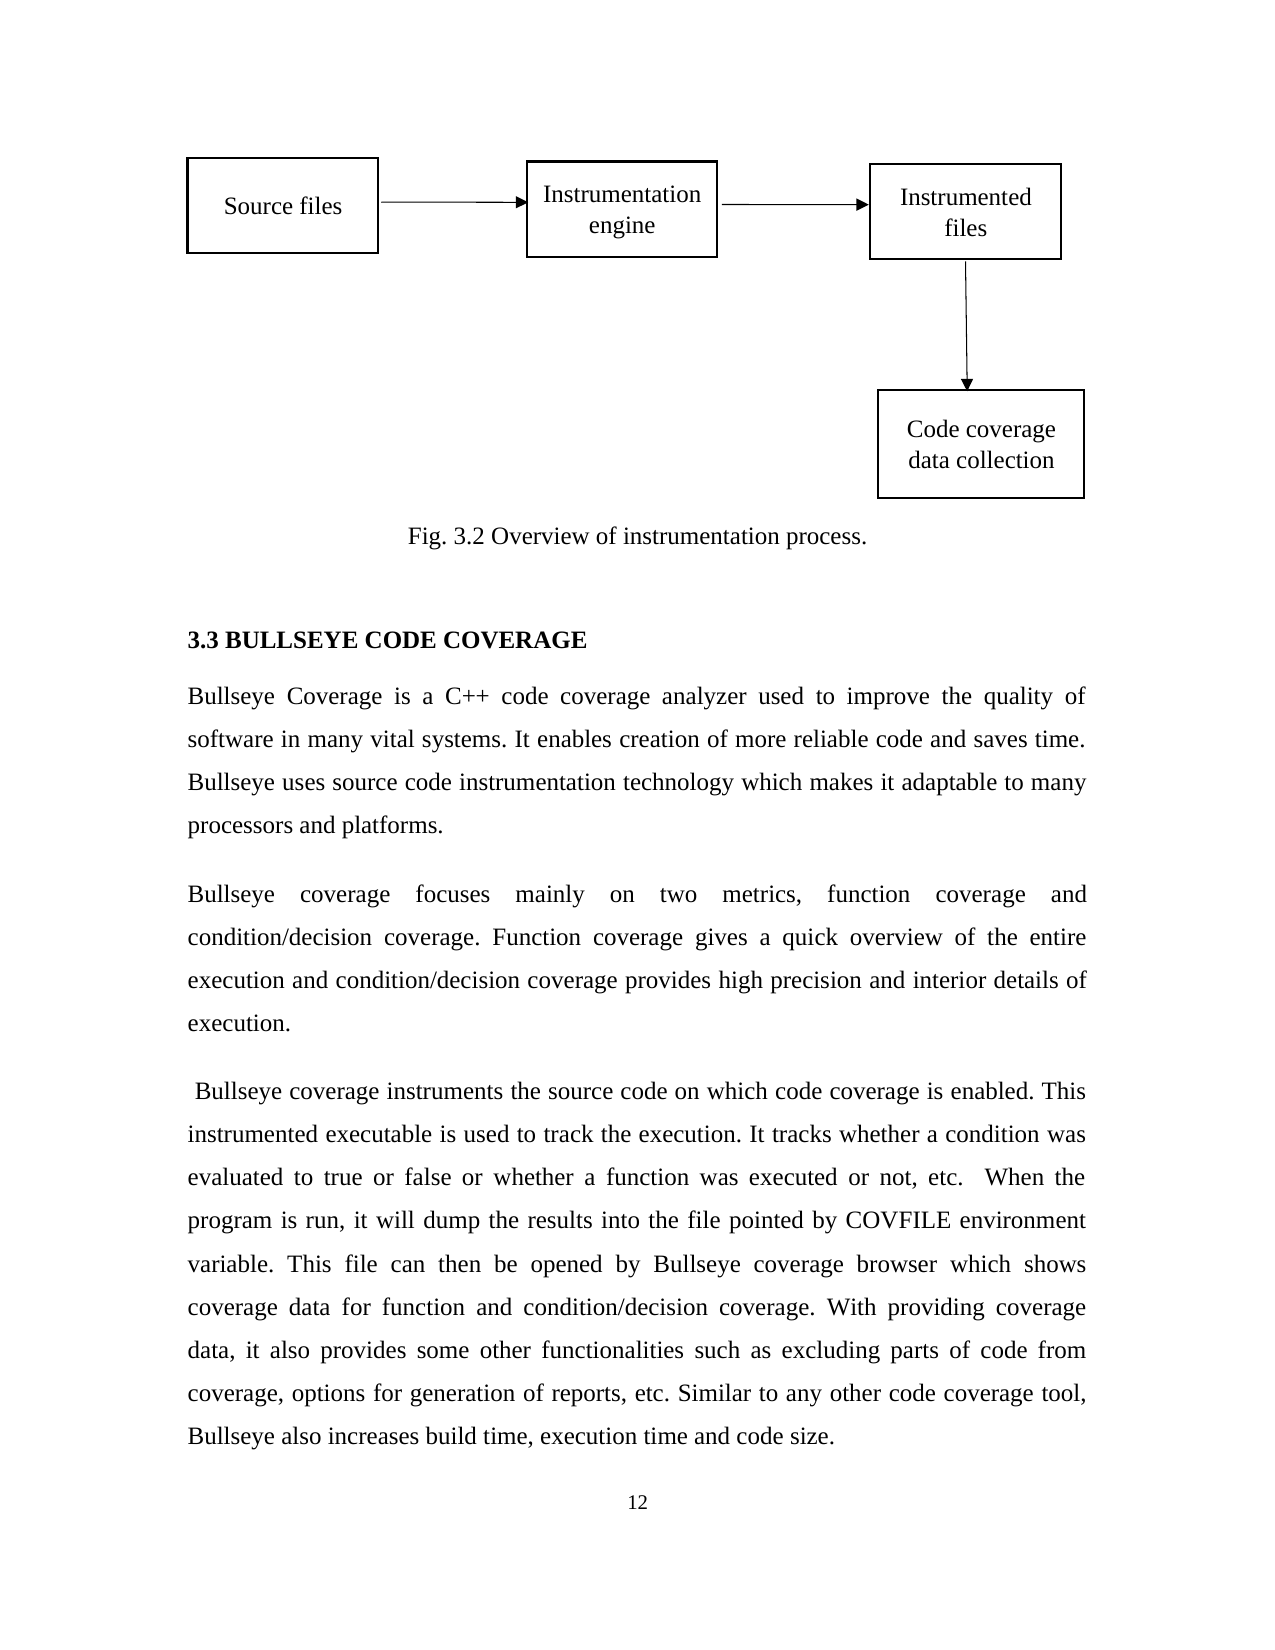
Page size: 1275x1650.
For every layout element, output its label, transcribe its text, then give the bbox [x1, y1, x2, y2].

text Bullseye Coverage is a C++ code coverage analyzer used to improve the quality of software in many vital systems. It enables creation of more reliable code and saves time. Bullseye uses source code instrumentation technology which makes it adaptable to many processors and platforms. [187, 681, 1087, 839]
text Bullseye coverage instruments the source code on which code coverage is enabled. This instrumented executable is used to track the execution. It tracks whether a condition was evaluated to true or false or whether a function was executed or not, etc. When the program is run, it will dump the results into the file pointed by COVFILE environment variable. This file can then be opened by Bullseye coverage browser which shows coverage data for function and condition/decision coverage. With providing coverage data, it also provides some other functionalities such as excluding parts of code from coverage, options for generation of reports, etc. Similar to any other code coverage tool, Bullseye also increases build time, execution time and code size. [187, 1076, 1087, 1450]
text Bullseye coverage focuses mainly on two metrics, function coverage and condition/decision coverage. Function coverage gives a quick overview of the entire execution and condition/decision coverage provides high precision and interior details of execution. [187, 879, 1087, 1037]
text 3.3 BULLSEYE CODE COVERAGE [187, 625, 1087, 654]
text Fig. 3.2 Overview of instrumentation process. [187, 521, 1087, 550]
